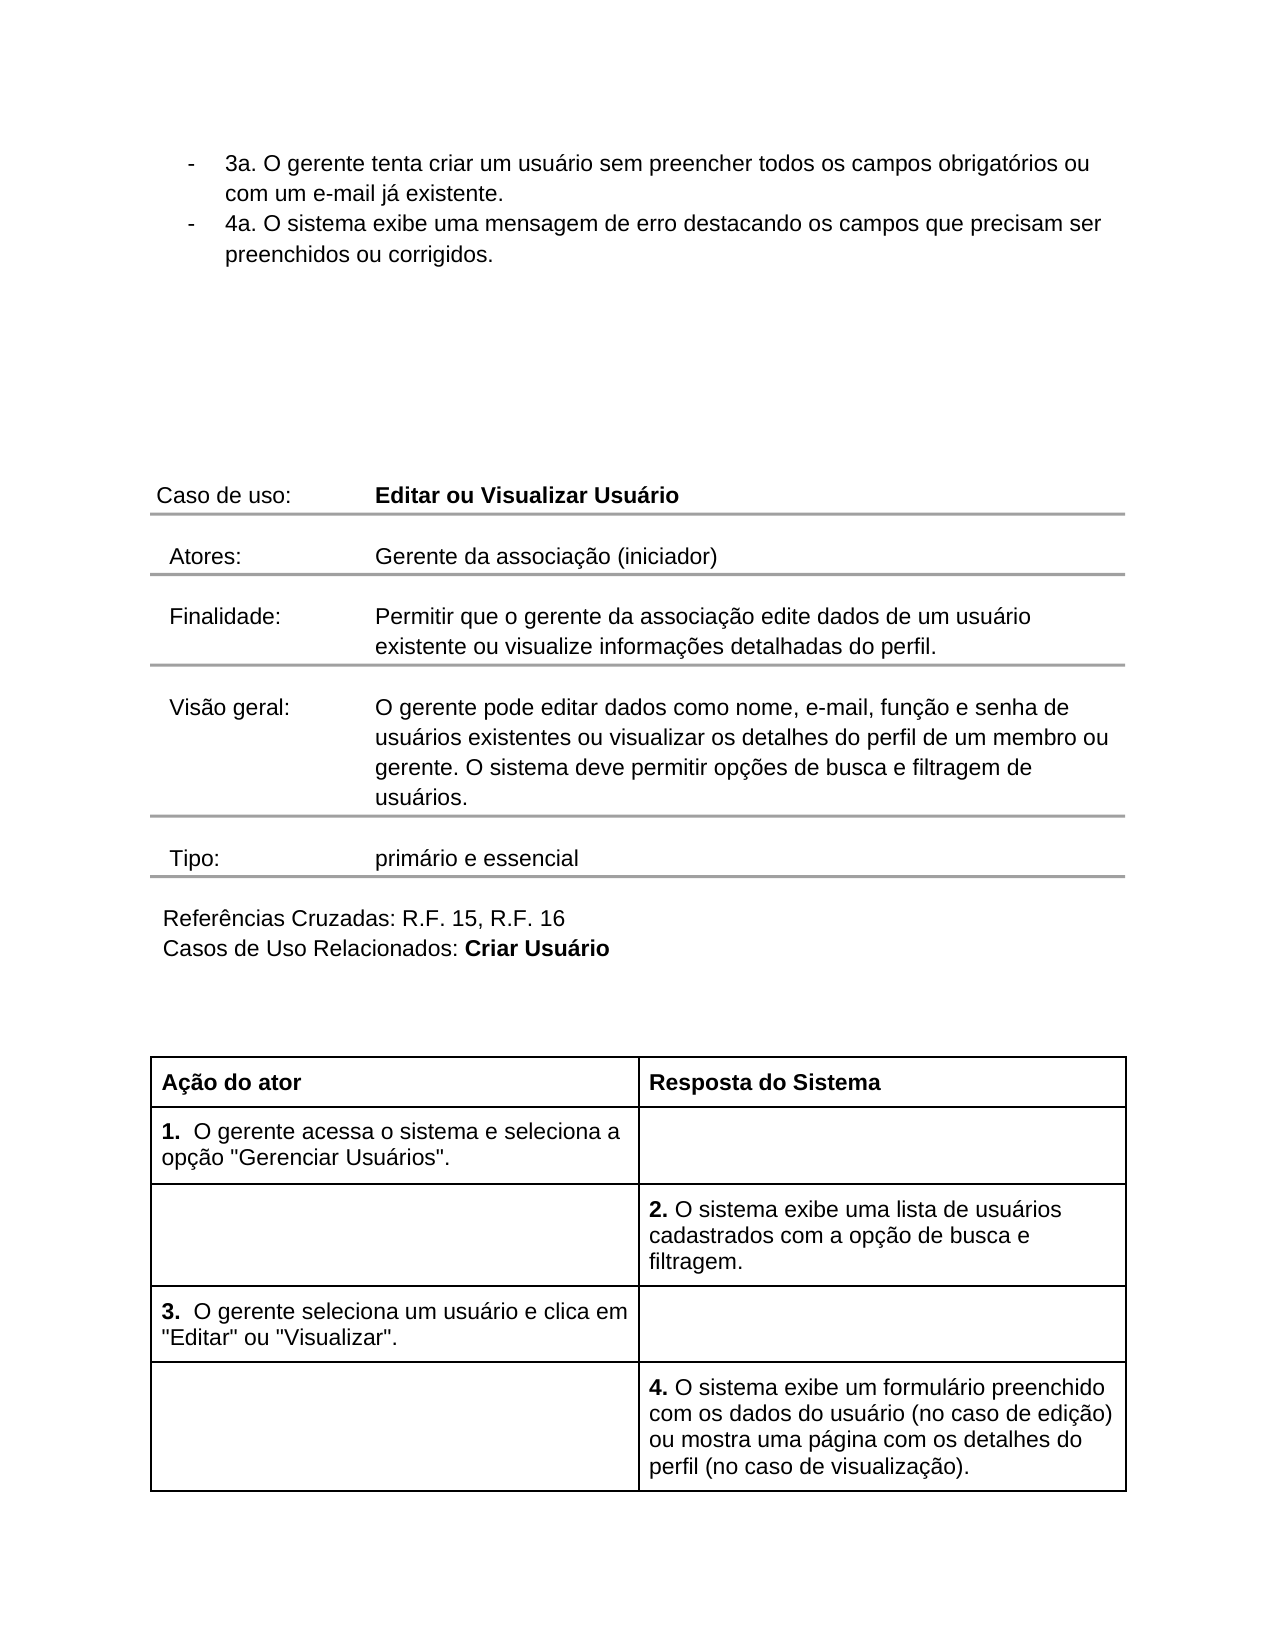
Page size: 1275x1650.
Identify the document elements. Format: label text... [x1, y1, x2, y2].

text Referências Cruzadas: R.F. 15, R.F. 16 [150, 905, 1125, 932]
table_cell 2. O sistema exibe uma lista de usuários cadastrados com a opção de busca e filtragem. [640, 1185, 1125, 1285]
text gerente. O sistema deve permitir opções de busca e filtragem de [300, 754, 1125, 781]
text Visão geral: O gerente pode editar dados como nome, e-mail, função e senha de [150, 694, 1125, 720]
list 4a. O sistema exibe uma mensagem de erro destacando os campos que precisam ser preenchidos ou corrigidos. [187, 210, 1125, 267]
table_cell [152, 1185, 638, 1285]
table_cell [640, 1287, 1125, 1361]
text usuários. [300, 784, 1125, 811]
table_cell 3. O gerente seleciona um usuário e clica em "Editar" ou "Visualizar". [152, 1287, 638, 1361]
text Finalidade: Permitir que o gerente da associação edite dados de um usuário [150, 603, 1125, 629]
table_cell 1. O gerente acessa o sistema e seleciona a opção "Gerenciar Usuários". [152, 1108, 638, 1183]
text Casos de Uso Relacionados: Criar Usuário [150, 935, 1125, 962]
text Tipo: primário e essencial [150, 845, 1125, 871]
text Caso de uso: Editar ou Visualizar Usuário [150, 482, 1125, 509]
table_cell [152, 1363, 638, 1489]
text existente ou visualize informações detalhadas do perfil. [300, 633, 1125, 660]
table_header Ação do ator [152, 1058, 638, 1106]
list 3a. O gerente tenta criar um usuário sem preencher todos os campos obrigatórios ou com um e-mail já existente. [187, 150, 1125, 207]
table_header Resposta do Sistema [640, 1058, 1125, 1106]
table_cell 4. O sistema exibe um formulário preenchido com os dados do usuário (no caso de edição) ou mostra uma página com os detalhes do perfil (no caso de visualização). [640, 1363, 1125, 1489]
text usuários existentes ou visualizar os detalhes do perfil de um membro ou [300, 724, 1125, 750]
text Atores: Gerente da associação (iniciador) [150, 543, 1125, 569]
table_cell [640, 1108, 1125, 1183]
